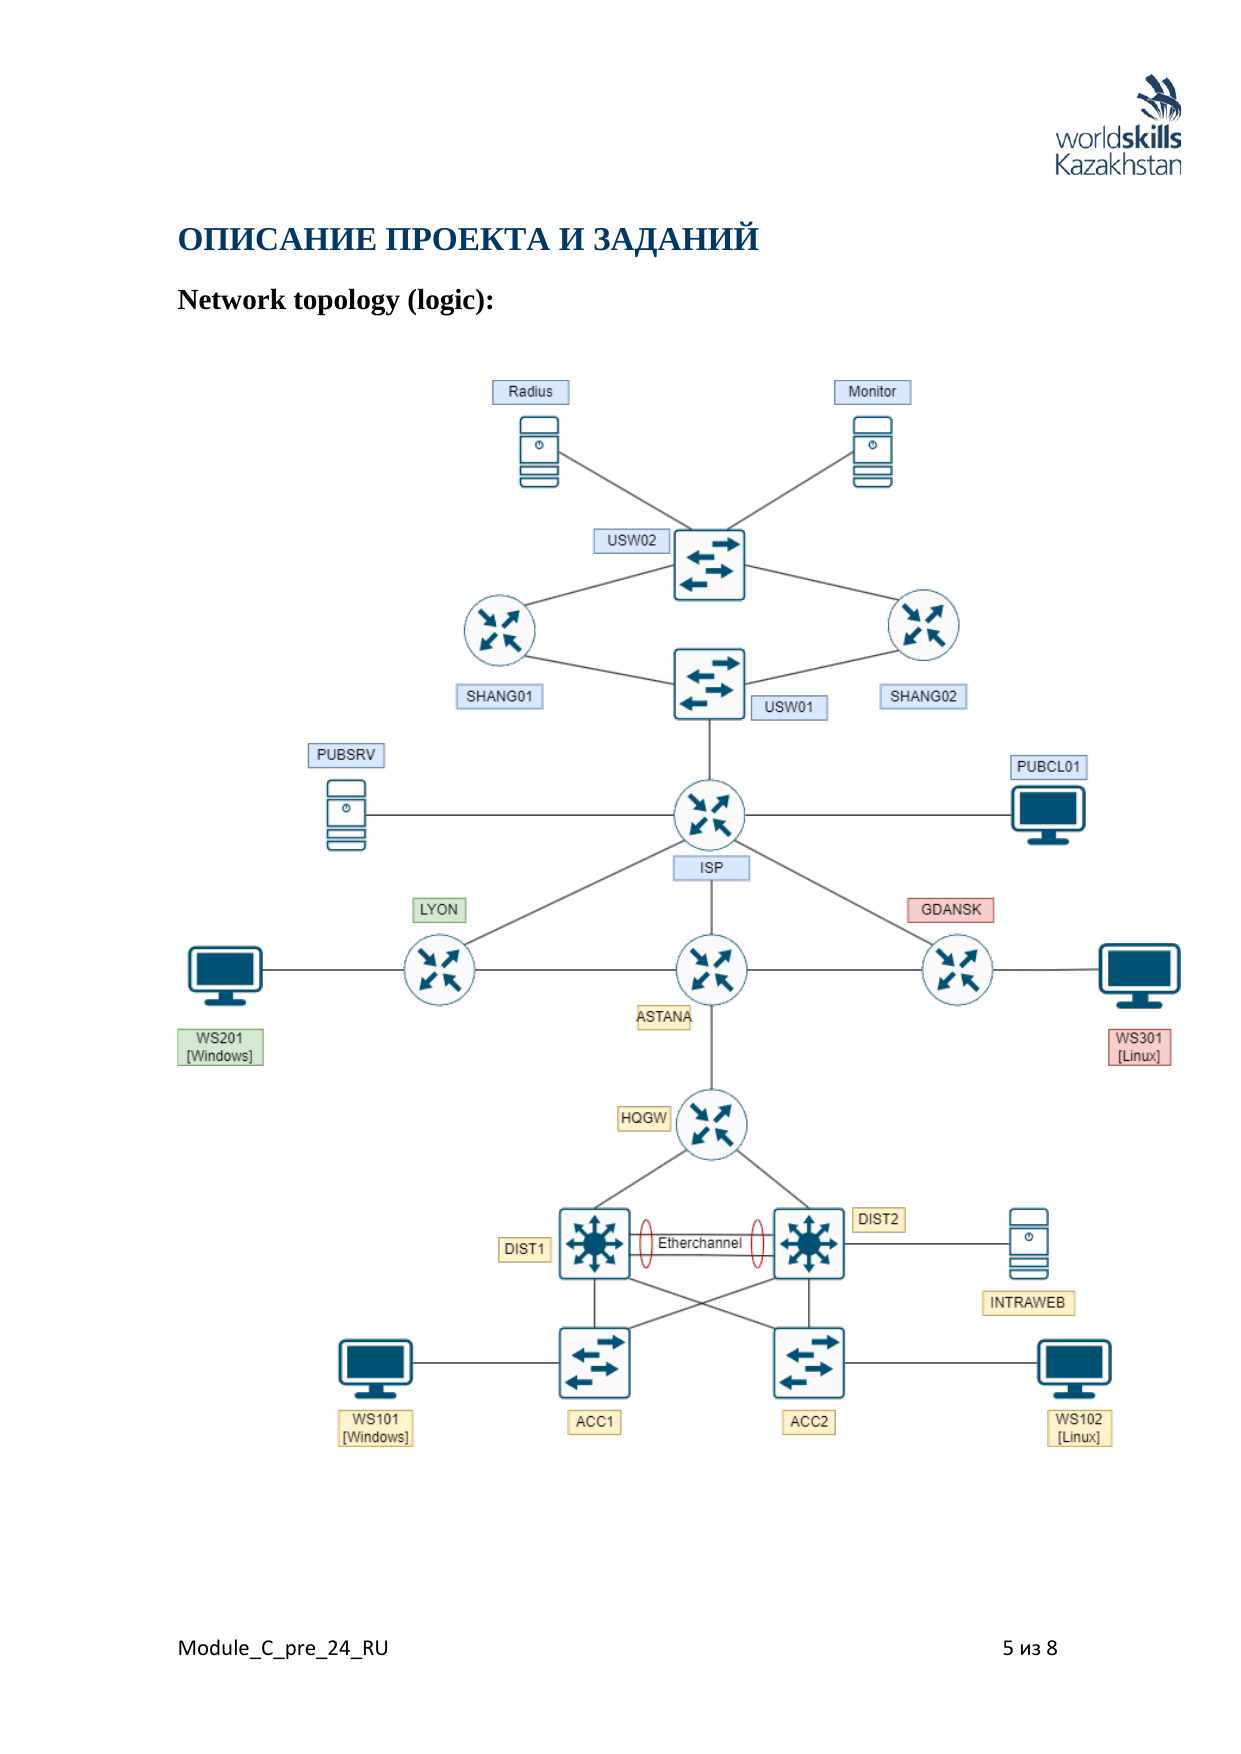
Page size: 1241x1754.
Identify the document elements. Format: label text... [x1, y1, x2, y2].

subtitle Описание проекта и заданий [177, 219, 1181, 257]
subtitle Network topology (logic): [177, 282, 1181, 316]
picture [1055, 73, 1182, 175]
picture [177, 380, 1181, 1447]
